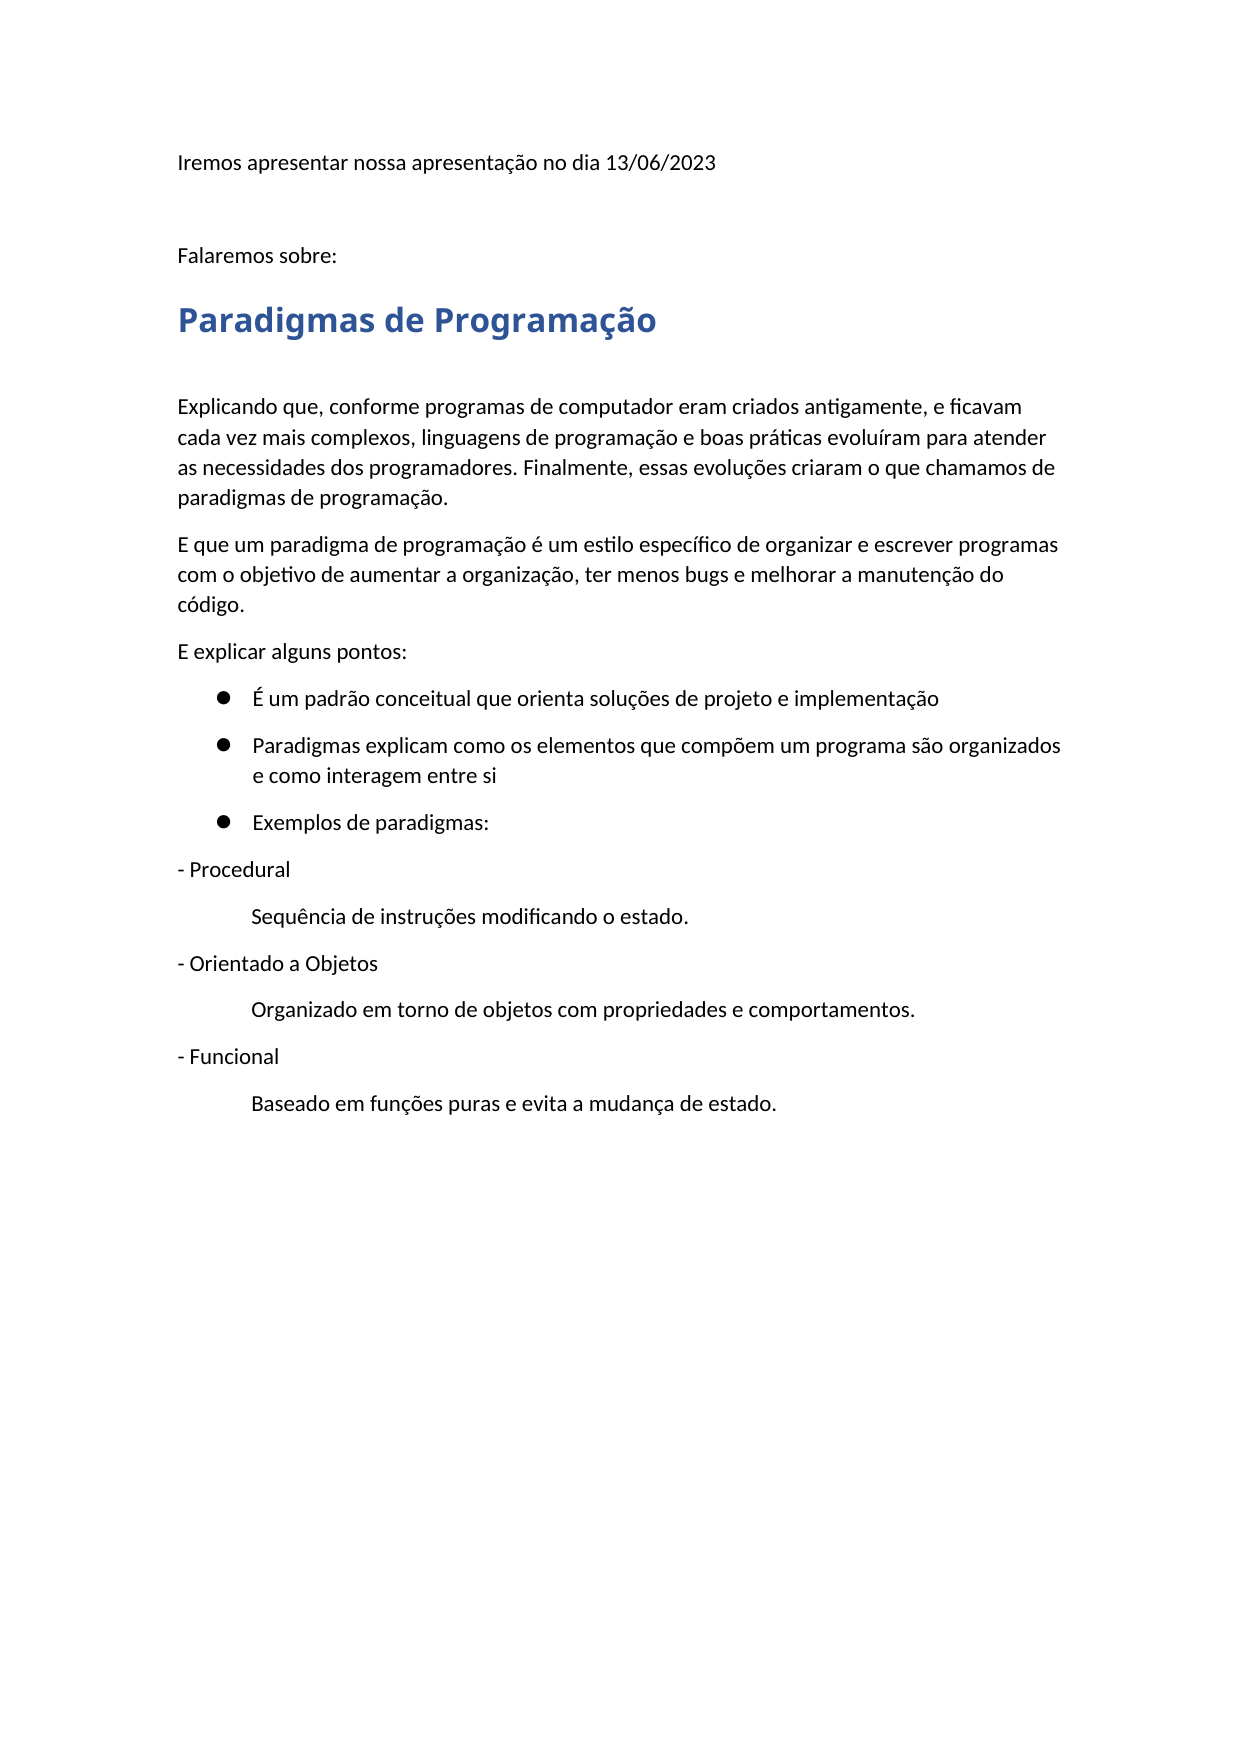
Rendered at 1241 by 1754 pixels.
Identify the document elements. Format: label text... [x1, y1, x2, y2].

text Explicando que, conforme programas de computador eram criados antigamente, e ficavam cada vez mais complexos, linguagens de programação e boas práticas evoluíram para atender as necessidades dos programadores. Finalmente, essas evoluções criaram o que chamamos de paradigmas de programação. [177, 392, 1063, 511]
text Falaremos sobre: [177, 241, 1063, 269]
list É um padrão conceitual que orienta soluções de projeto e implementação [215, 684, 1063, 712]
text E explicar alguns pontos: [177, 637, 1063, 665]
text - Orientado a Objetos [177, 949, 1063, 977]
text Sequência de instruções modificando o estado. [177, 902, 1063, 930]
text - Funcional [177, 1042, 1063, 1070]
list Exemplos de paradigmas: [215, 808, 1063, 836]
text - Procedural [177, 855, 1063, 883]
text E que um paradigma de programação é um estilo específico de organizar e escrever programas com o objetivo de aumentar a organização, ter menos bugs e melhorar a manutenção do código. [177, 530, 1063, 618]
subtitle Paradigmas de Programação [177, 297, 1063, 342]
text Organizado em torno de objetos com propriedades e comportamentos. [177, 996, 1063, 1023]
text Baseado em funções puras e evita a mudança de estado. [177, 1089, 1063, 1117]
list Paradigmas explicam como os elementos que compõem um programa são organizados e como interagem entre si [215, 731, 1063, 789]
text Iremos apresentar nossa apresentação no dia 13/06/2023 [177, 148, 1063, 176]
